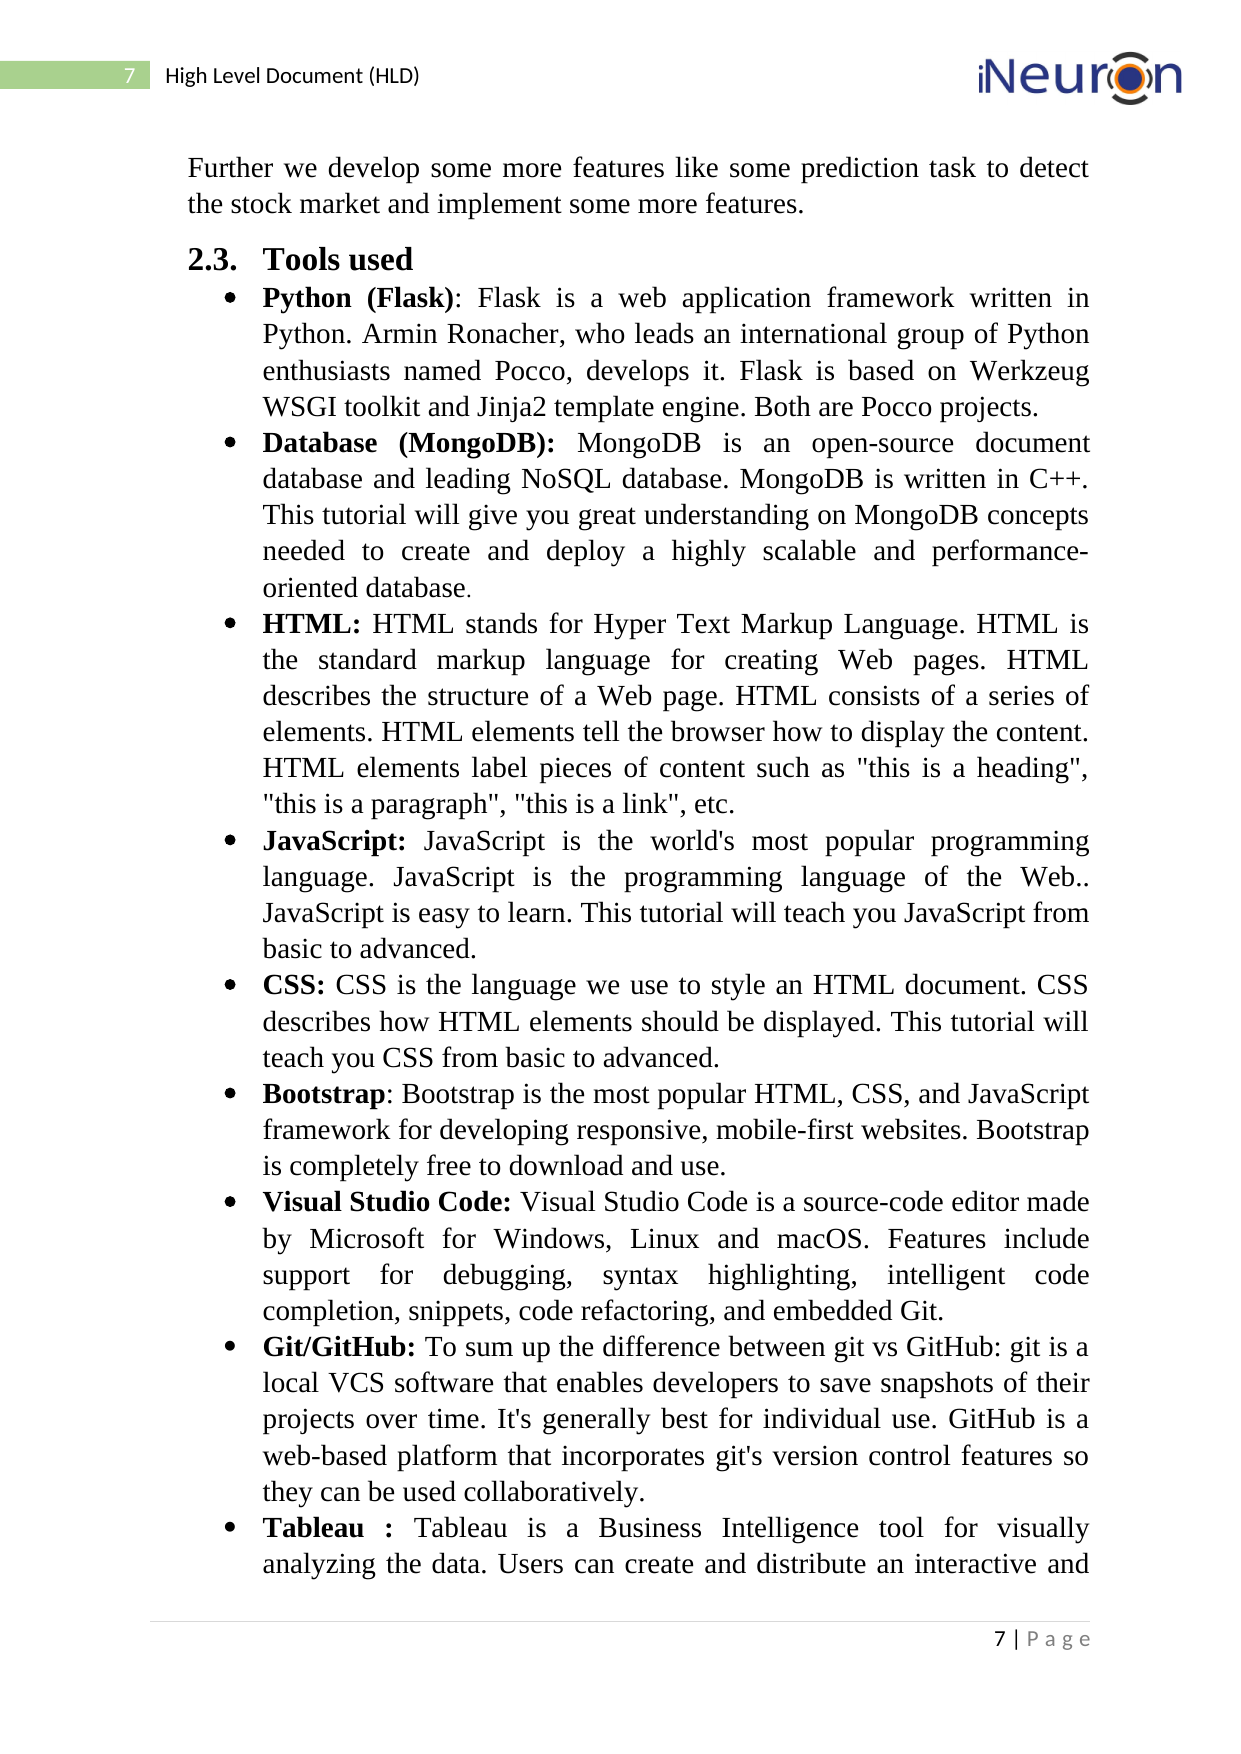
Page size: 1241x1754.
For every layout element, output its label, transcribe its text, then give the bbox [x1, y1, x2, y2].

list CSS: CSS is the language we use to style an HTML document. CSS describes how HTML elements should be displayed. This tutorial will teach you CSS from basic to advanced. [225, 967, 1090, 1073]
list HTML: HTML stands for Hyper Text Markup Language. HTML is the standard markup language for creating Web pages. HTML describes the structure of a Web page. HTML consists of a series of elements. HTML elements tell the browser how to display the content. HTML elements label pieces of content such as "this is a heading", "this is a paragraph", "this is a link", etc. [225, 606, 1090, 820]
list JavaScript: JavaScript is the world's most popular programming language. JavaScript is the programming language of the Web.. JavaScript is easy to learn. This tutorial will teach you JavaScript from basic to advanced. [225, 823, 1090, 965]
text Further we develop some more features like some prediction task to detect the stock market and implement some more features. [187, 150, 1090, 220]
list Visual Studio Code: Visual Studio Code is a source-code editor made by Microsoft for Windows, Linux and macOS. Features include support for debugging, syntax highlighting, intelligent code completion, snippets, code refactoring, and embedded Git. [225, 1184, 1090, 1327]
list Bootstrap: Bootstrap is the most popular HTML, CSS, and JavaScript framework for developing responsive, mobile-first websites. Bootstrap is completely free to download and use. [225, 1076, 1090, 1182]
list Python (Flask): Flask is a web application framework written in Python. Armin Ronacher, who leads an international group of Python enthusiasts named Pocco, develops it. Flask is based on Werkzeug WSGI toolkit and Jinja2 template engine. Both are Pocco projects. [225, 280, 1090, 422]
list Git/GitHub: To sum up the difference between git vs GitHub: git is a local VCS software that enables developers to save snapshots of their projects over time. It's generally best for individual use. GitHub is a web-based platform that incorporates git's version control features so they can be used collaboratively. [225, 1329, 1090, 1507]
list Tools used [187, 239, 1090, 277]
picture [978, 51, 1182, 105]
list Database (MongoDB): MongoDB is an open-source document database and leading NoSQL database. MongoDB is written in C++. This tutorial will give you great understanding on MongoDB concepts needed to create and deploy a highly scalable and performance-oriented database. [225, 425, 1090, 603]
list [225, 1510, 1090, 1580]
